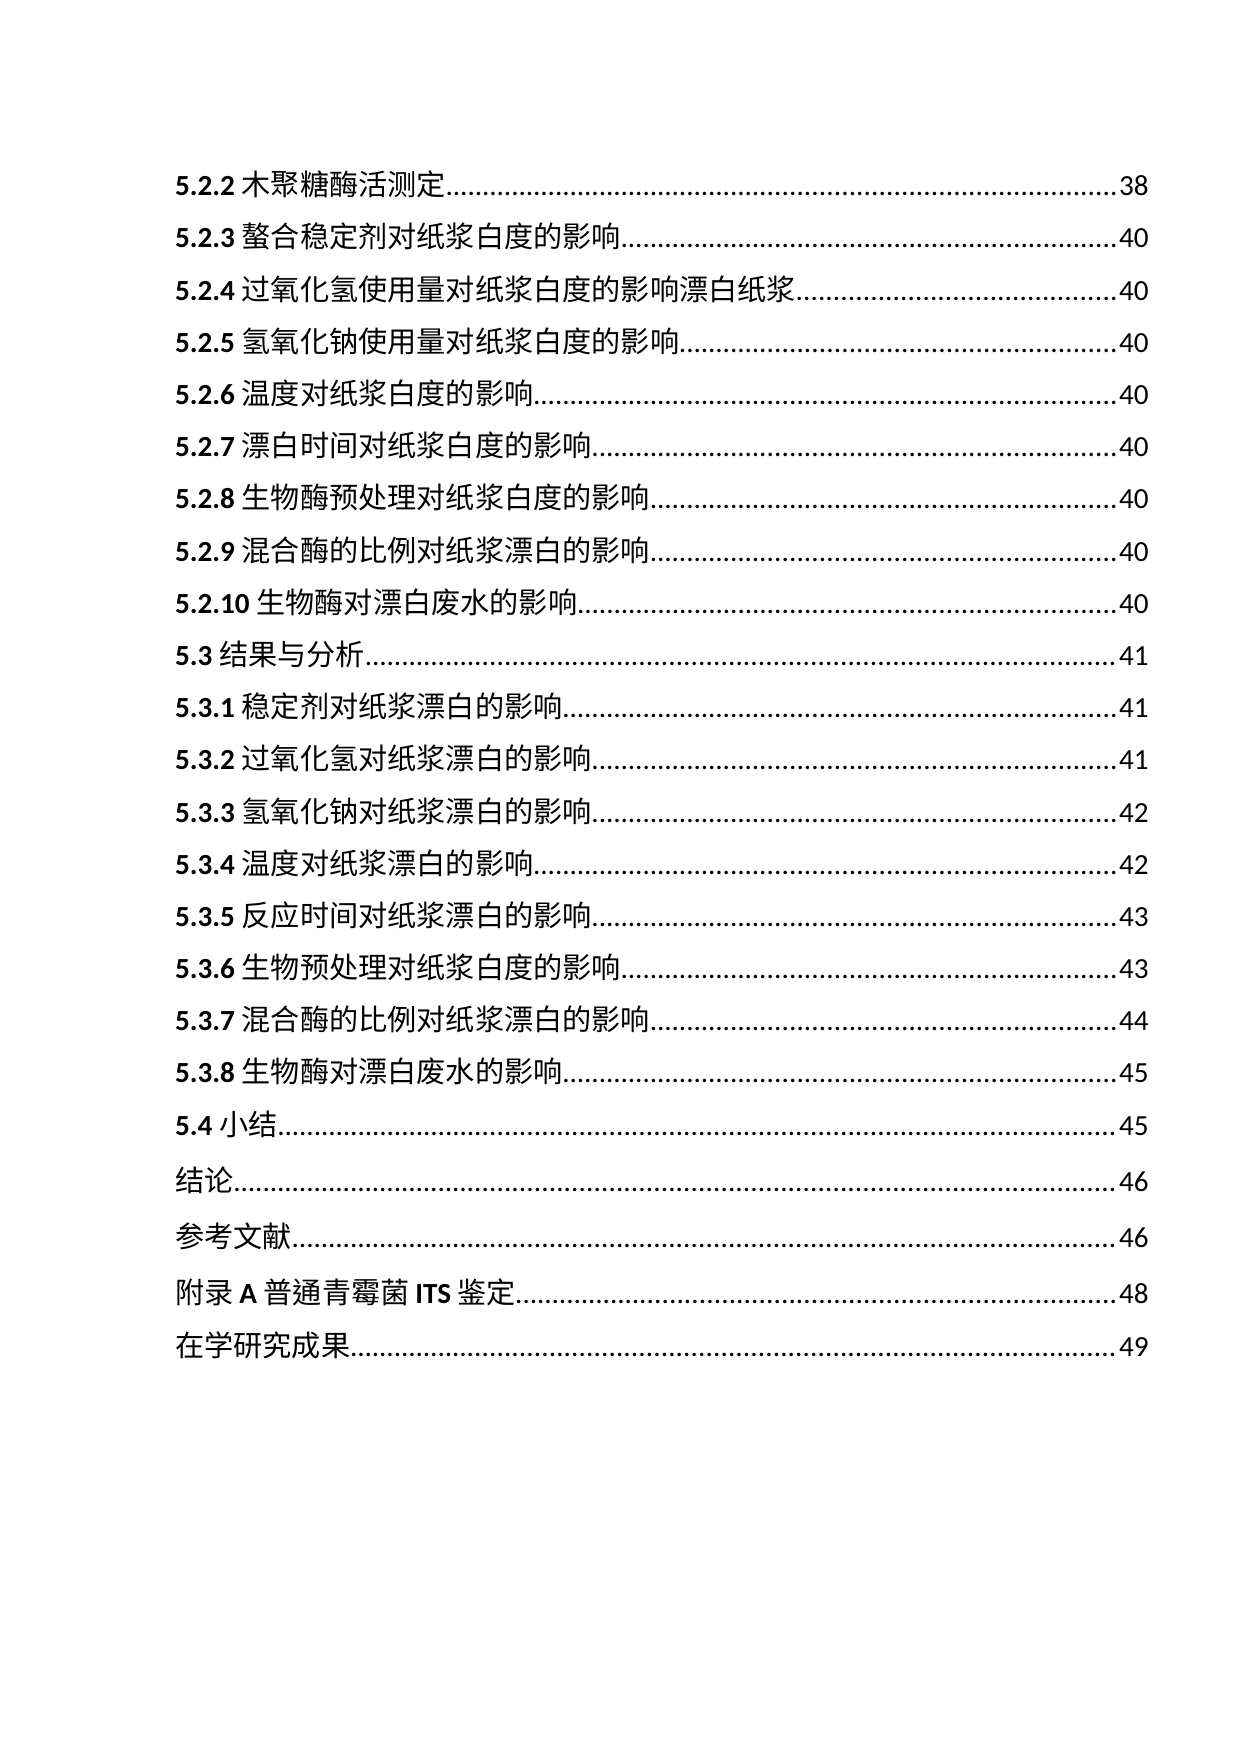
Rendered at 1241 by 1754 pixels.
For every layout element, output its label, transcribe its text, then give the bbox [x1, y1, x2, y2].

text 5.3.7 混合酶的比例对纸浆漂白的影响 44 [175, 999, 1105, 1039]
text 在学研究成果 49 [175, 1325, 1105, 1364]
text 5.3 结果与分析 41 [175, 634, 1105, 674]
text 5.2.3 螯合稳定剂对纸浆白度的影响 40 [175, 217, 1105, 256]
text 5.2.4 过氧化氢使用量对纸浆白度的影响漂白纸浆 40 [175, 269, 1105, 309]
text 5.2.5 氢氧化钠使用量对纸浆白度的影响 40 [175, 321, 1105, 361]
text 5.2.10 生物酶对漂白废水的影响 40 [175, 582, 1105, 622]
text 5.2.9 混合酶的比例对纸浆漂白的影响 40 [175, 530, 1105, 569]
text 5.2.7 漂白时间对纸浆白度的影响 40 [175, 426, 1105, 465]
text 5.3.5 反应时间对纸浆漂白的影响 43 [175, 895, 1105, 935]
text 5.3.4 温度对纸浆漂白的影响 42 [175, 843, 1105, 883]
text 5.3.2 过氧化氢对纸浆漂白的影响 41 [175, 739, 1105, 778]
text 5.3.6 生物预处理对纸浆白度的影响 43 [175, 947, 1105, 987]
text 5.2.2 木聚糖酶活测定 38 [175, 164, 1105, 204]
text 5.2.6 温度对纸浆白度的影响 40 [175, 373, 1105, 413]
text 参考文献 46 [175, 1212, 1105, 1256]
text 5.2.8 生物酶预处理对纸浆白度的影响 40 [175, 478, 1105, 517]
text 附录A 普通青霉菌ITS鉴定 48 [175, 1269, 1105, 1312]
text 5.3.3 氢氧化钠对纸浆漂白的影响 42 [175, 791, 1105, 831]
text 结论 46 [175, 1156, 1105, 1200]
text 5.4 小结 45 [175, 1104, 1105, 1144]
text 5.3.1 稳定剂对纸浆漂白的影响 41 [175, 686, 1105, 726]
text 5.3.8 生物酶对漂白废水的影响 45 [175, 1052, 1105, 1091]
